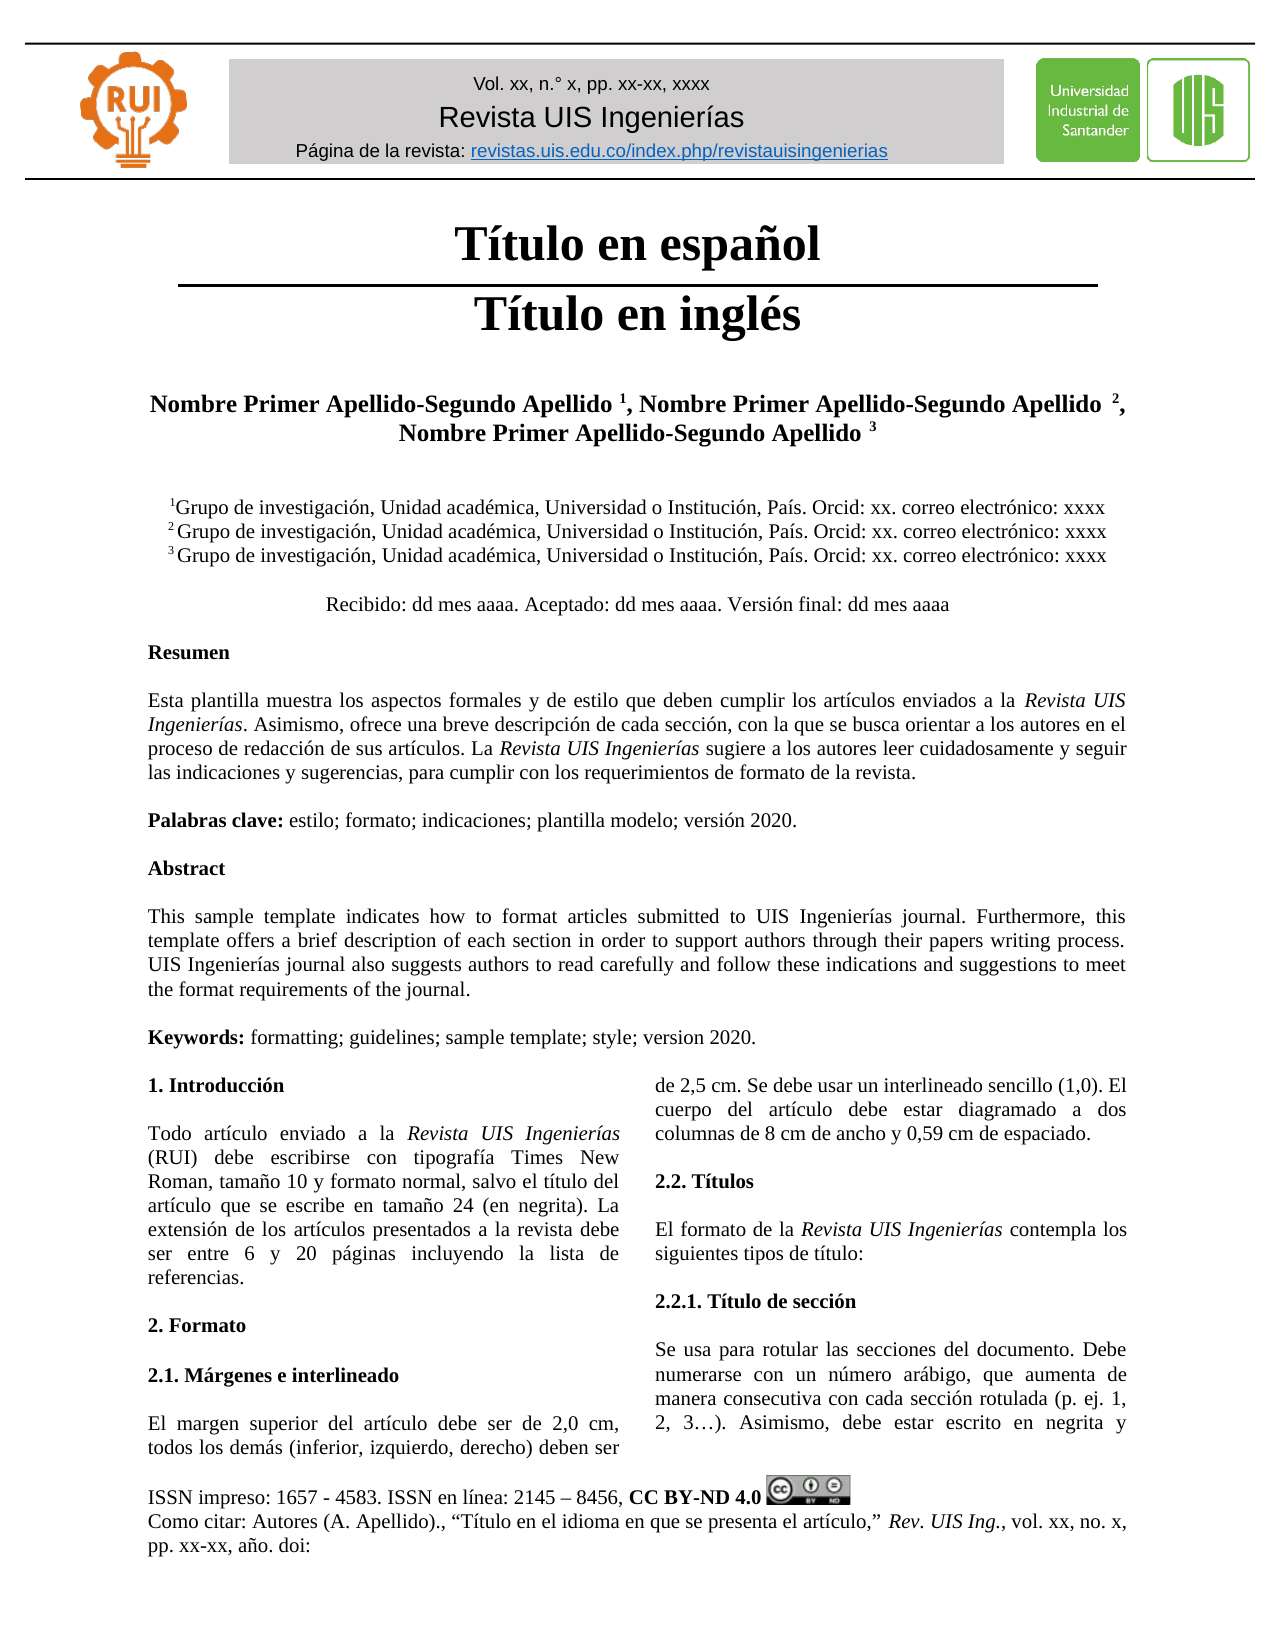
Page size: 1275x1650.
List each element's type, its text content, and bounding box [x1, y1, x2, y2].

text El formato de la Revista UIS Ingenierías contempla los siguientes tipos de título: [655, 1217, 1127, 1265]
text Palabras clave: estilo; formato; indicaciones; plantilla modelo; versión 2020. [148, 808, 1127, 832]
text Resumen [148, 639, 1127, 664]
subtitle Títulos [655, 1169, 1127, 1193]
text 2 Grupo de investigación, Unidad académica, Universidad o Institución, País. Orcid: xx. correo electrónico: xxxx [148, 519, 1127, 543]
text El margen superior del artículo debe ser de 2,0 cm, todos los demás (inferior, izquierdo, derecho) deben ser de 2,5 cm. Se debe usar un interlineado sencillo (1,0). El cuerpo del artículo debe estar diagramado a dos columnas de 8 cm de ancho y 0,59 cm de espaciado. [655, 1073, 1127, 1145]
text 3 Grupo de investigación, Unidad académica, Universidad o Institución, País. Orcid: xx. correo electrónico: xxxx [148, 543, 1127, 567]
text Recibido: dd mes aaaa. Aceptado: dd mes aaaa. Versión final: dd mes aaaa [148, 591, 1127, 616]
text El margen superior del artículo debe ser de 2,0 cm, todos los demás (inferior, izquierdo, derecho) deben ser de 2,5 cm. Se debe usar un interlineado sencillo (1,0). El cuerpo del artículo debe estar diagramado a dos columnas de 8 cm de ancho y 0,59 cm de espaciado. [148, 1411, 620, 1459]
text This sample template indicates how to format articles submitted to UIS Ingenierías journal. Furthermore, this template offers a brief description of each section in order to support authors through their papers writing process. UIS Ingenierías journal also suggests authors to read carefully and follow these indications and suggestions to meet the format requirements of the journal. [148, 904, 1127, 1001]
subtitle Formato [148, 1313, 620, 1337]
picture [1036, 58, 1250, 162]
subtitle Título de sección [655, 1289, 1127, 1313]
subtitle Márgenes e interlineado [148, 1363, 620, 1387]
text Abstract [148, 856, 1151, 880]
text Título en inglés [148, 284, 1127, 341]
picture [76, 37, 191, 179]
text Esta plantilla muestra los aspectos formales y de estilo que deben cumplir los artículos enviados a la Revista UIS Ingenierías. Asimismo, ofrece una breve descripción de cada sección, con la que se busca orientar a los autores en el proceso de redacción de sus artículos. La Revista UIS Ingenierías sugiere a los autores leer cuidadosamente y seguir las indicaciones y sugerencias, para cumplir con los requerimientos de formato de la revista. [148, 688, 1127, 784]
text Nombre Primer Apellido-Segundo Apellido 1, Nombre Primer Apellido-Segundo Apellido 2, Nombre Primer Apellido-Segundo Apellido 3 [148, 389, 1127, 447]
text Todo artículo enviado a la Revista UIS Ingenierías (RUI) debe escribirse con tipografía Times New Roman, tamaño 10 y formato normal, salvo el título del artículo que se escribe en tamaño 24 (en negrita). La extensión de los artículos presentados a la revista debe ser entre 6 y 20 páginas incluyendo la lista de referencias. [148, 1121, 620, 1289]
text 1Grupo de investigación, Unidad académica, Universidad o Institución, País. Orcid: xx. correo electrónico: xxxx [148, 495, 1127, 519]
text Título en español [148, 214, 1127, 271]
picture [766, 1475, 851, 1505]
text Keywords: formatting; guidelines; sample template; style; version 2020. [148, 1024, 1127, 1049]
subtitle Introducción [148, 1073, 620, 1097]
